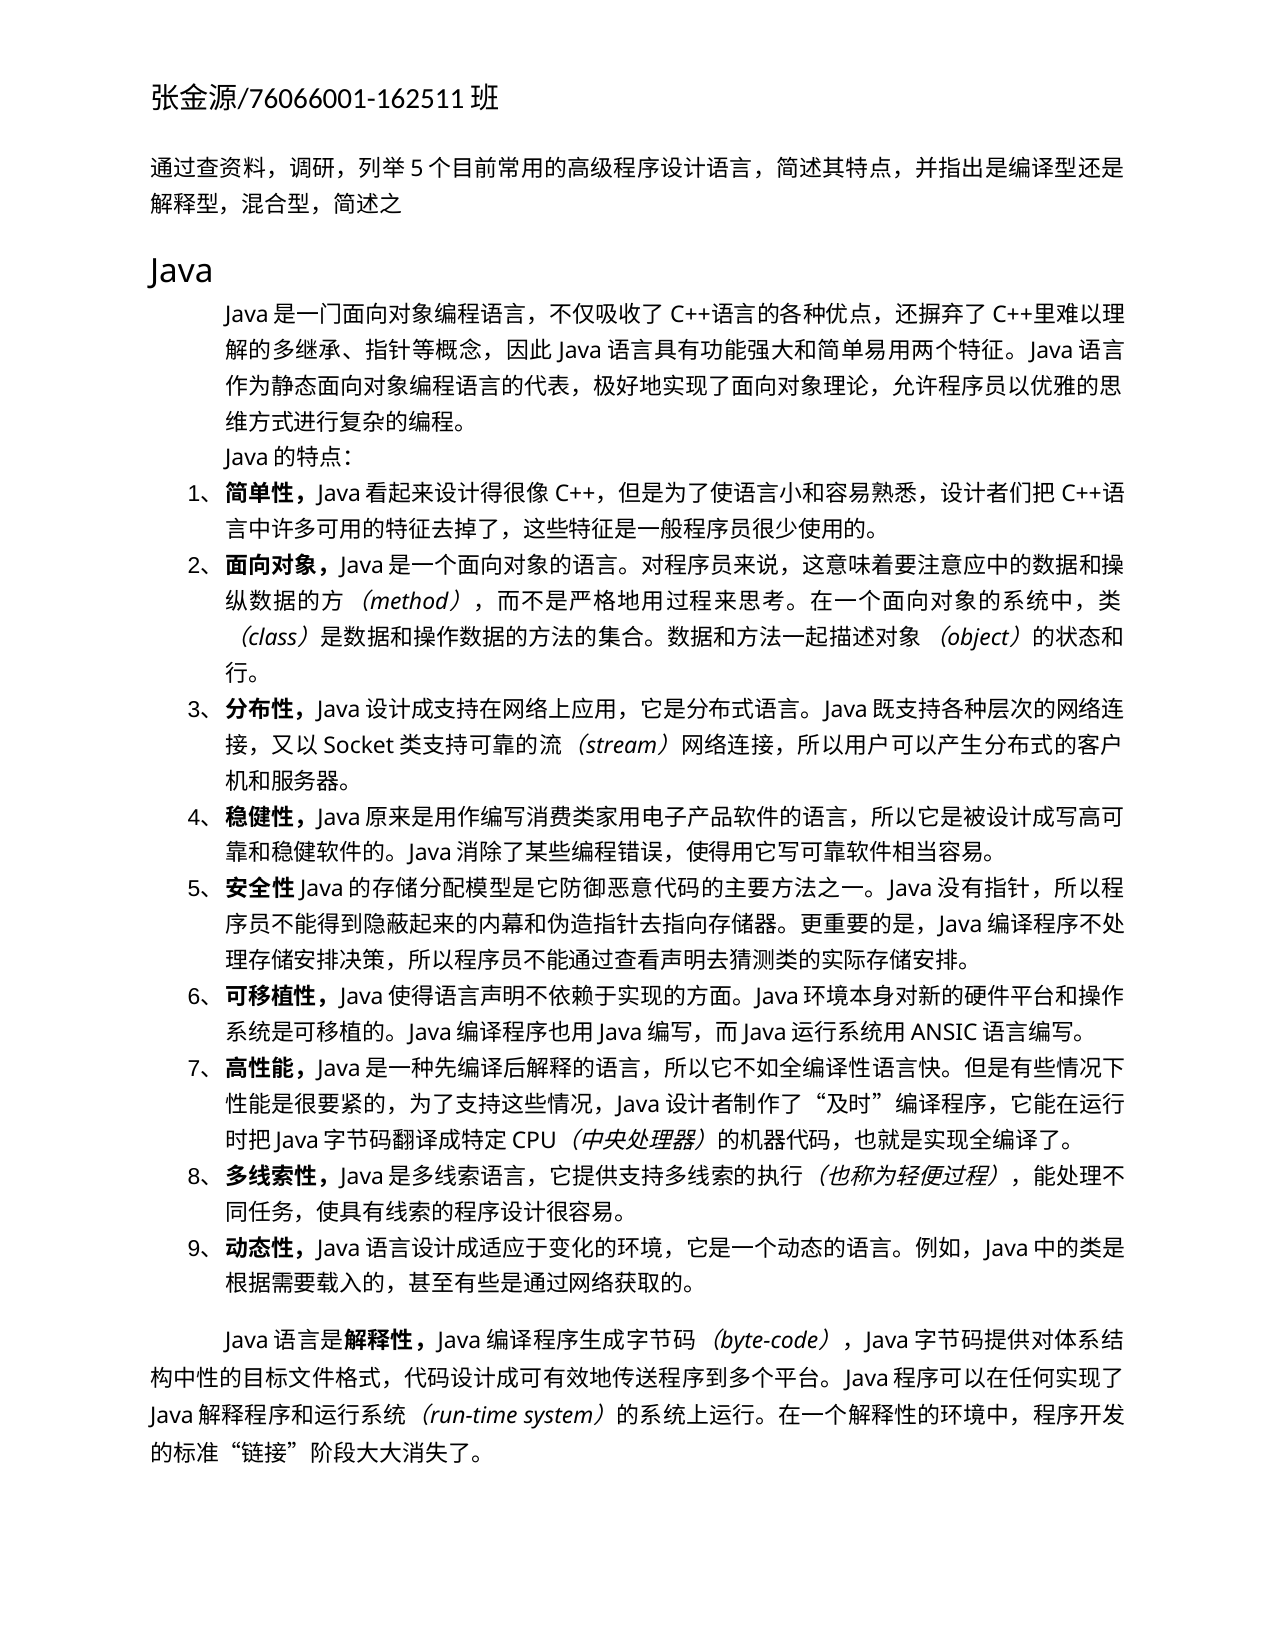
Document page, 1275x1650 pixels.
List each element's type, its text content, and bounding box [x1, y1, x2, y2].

list Java是一门面向对象编程语言，不仅吸收了C++语言的各种优点，还摒弃了C++里难以理解的多继承、指针等概念，因此Java语言具有功能强大和简单易用两个特征。Java语言作为静态面向对象编程语言的代表，极好地实现了面向对象理论，允许程序员以优雅的思维方式进行复杂的编程。 [225, 296, 1125, 368]
list Java的特点： [225, 439, 1125, 473]
list 稳健性，Java原来是用作编写消费类家用电子产品软件的语言，所以它是被设计成写高可靠和稳健软件的。Java消除了某些编程错误，使得用它写可靠软件相当容易。 [187, 798, 1125, 868]
list 分布性，Java设计成支持在网络上应用，它是分布式语言。Java既支持各种层次的网络连接，又以Socket类支持可靠的流（stream）网络连接，所以用户可以产生分布式的客户机和服务器。 [187, 691, 1125, 796]
list Java是一门面向对象编程语言，不仅吸收了C++语言的各种优点，还摒弃了C++里难以理解的多继承、指针等概念，因此Java语言具有功能强大和简单易用两个特征。Java语言作为静态面向对象编程语言的代表，极好地实现了面向对象理论，允许程序员以优雅的思维方式进行复杂的编程。 [225, 401, 1125, 437]
text Java语言是解释性，Java编译程序生成字节码（byte-code），Java字节码提供对体系结构中性的目标文件格式，代码设计成可有效地传送程序到多个平台。Java程序可以在任何实现了Java解释程序和运行系统（run-time system）的系统上运行。在一个解释性的环境中，程序开发的标准“链接”阶段大大消失了。 [150, 1318, 1125, 1468]
subtitle Java [150, 247, 1125, 292]
list 高性能，Java是一种先编译后解释的语言，所以它不如全编译性语言快。但是有些情况下性能是很要紧的，为了支持这些情况，Java设计者制作了“及时”编译程序，它能在运行时把Java字节码翻译成特定CPU（中央处理器）的机器代码，也就是实现全编译了。 [187, 1050, 1125, 1155]
list 面向对象，Java是一个面向对象的语言。对程序员来说，这意味着要注意应中的数据和操纵数据的方（method），而不是严格地用过程来思考。在一个面向对象的系统中，类（class）是数据和操作数据的方法的集合。数据和方法一起描述对象（object）的状态和行。 [187, 547, 1125, 688]
list 多线索性，Java是多线索语言，它提供支持多线索的执行（也称为轻便过程），能处理不同任务，使具有线索的程序设计很容易。 [187, 1158, 1125, 1227]
list 动态性，Java语言设计成适应于变化的环境，它是一个动态的语言。例如，Java中的类是根据需要载入的，甚至有些是通过网络获取的。 [187, 1229, 1125, 1298]
list 安全性Java的存储分配模型是它防御恶意代码的主要方法之一。Java没有指针，所以程序员不能得到隐蔽起来的内幕和伪造指针去指向存储器。更重要的是，Java编译程序不处理存储安排决策，所以程序员不能通过查看声明去猜测类的实际存储安排。 [187, 870, 1125, 975]
list 简单性，Java看起来设计得很像C++，但是为了使语言小和容易熟悉，设计者们把C++语言中许多可用的特征去掉了，这些特征是一般程序员很少使用的。 [187, 475, 1125, 544]
text 通过查资料，调研，列举5个目前常用的高级程序设计语言，简述其特点，并指出是编译型还是解释型，混合型，简述之 [150, 150, 1125, 219]
list 可移植性，Java使得语言声明不依赖于实现的方面。Java环境本身对新的硬件平台和操作系统是可移植的。Java编译程序也用Java编写，而Java运行系统用ANSIC语言编写。 [187, 978, 1125, 1047]
